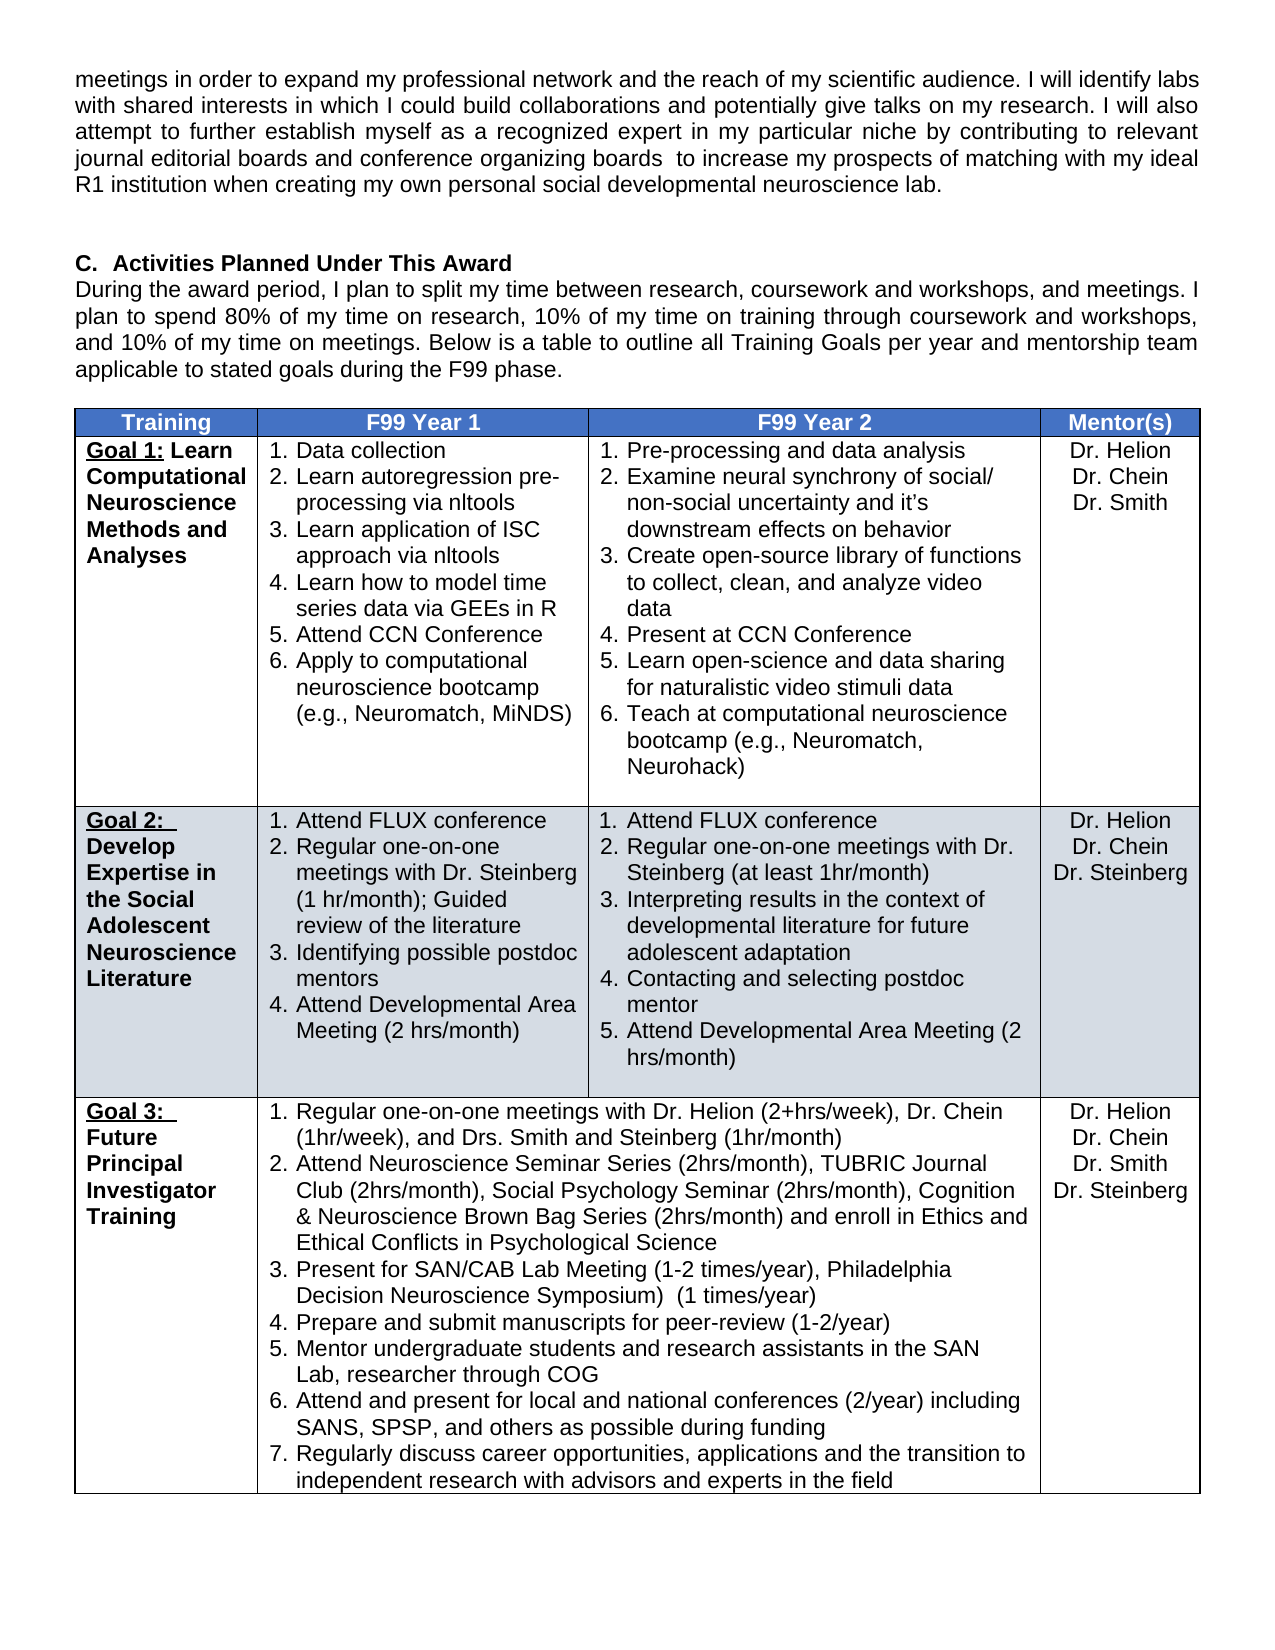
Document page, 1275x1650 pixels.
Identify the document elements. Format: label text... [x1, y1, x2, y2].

table_header Training [76, 409, 257, 436]
table_cell Attend FLUX conference Regular one-on-one meetings with Dr. Steinberg (at least 1hr/month) Interpreting results in the context of developmental literature for future adolescent adaptation Contacting and selecting postdoc mentor Attend Developmental Area Meeting (2 hrs/month) [589, 807, 1040, 1097]
table_header F99 Year 2 [589, 409, 1040, 436]
table_cell Dr. Helion Dr. Chein Dr. Smith Dr. Steinberg [1041, 1098, 1199, 1493]
table_cell Goal 2: Develop Expertise in the Social Adolescent Neuroscience Literature [76, 807, 257, 1097]
table_cell Dr. Helion Dr. Chein Dr. Steinberg [1041, 807, 1199, 1097]
table_cell Dr. Helion Dr. Chein Dr. Smith [1041, 437, 1199, 806]
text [75, 66, 1200, 197]
list Activities Planned Under This Award [75, 250, 1200, 276]
table_header F99 Year 1 [258, 409, 588, 436]
table_cell Pre-processing and data analysis Examine neural synchrony of social/ non-social uncertainty and it’s downstream effects on behavior Create open-source library of functions to collect, clean, and analyze video data Present at CCN Conference Learn open-science and data sharing for naturalistic video stimuli data Teach at computational neuroscience bootcamp (e.g., Neuromatch, Neurohack) [589, 437, 1040, 806]
table_header Mentor(s) [1041, 409, 1199, 436]
table_cell Goal 1: Learn Computational Neuroscience Methods and Analyses [76, 437, 257, 806]
table_cell Goal 3: Future Principal Investigator Training [76, 1098, 257, 1493]
table_cell Attend FLUX conference Regular one-on-one meetings with Dr. Steinberg (1 hr/month); Guided review of the literature Identifying possible postdoc mentors Attend Developmental Area Meeting (2 hrs/month) [258, 807, 588, 1097]
table_cell Data collection Learn autoregression pre-processing via nltools Learn application of ISC approach via nltools Learn how to model time series data via GEEs in R Attend CCN Conference Apply to computational neuroscience bootcamp (e.g., Neuromatch, MiNDS) [258, 437, 588, 806]
table_cell Regular one-on-one meetings with Dr. Helion (2+hrs/week), Dr. Chein (1hr/week), and Drs. Smith and Steinberg (1hr/month) Attend Neuroscience Seminar Series (2hrs/month), TUBRIC Journal Club (2hrs/month), Social Psychology Seminar (2hrs/month), Cognition & Neuroscience Brown Bag Series (2hrs/month) and enroll in Ethics and Ethical Conflicts in Psychological Science Present for SAN/CAB Lab Meeting (1-2 times/year), Philadelphia Decision Neuroscience Symposium) (1 times/year) Prepare and submit manuscripts for peer-review (1-2/year) Mentor undergraduate students and research assistants in the SAN Lab, researcher through COG Attend and present for local and national conferences (2/year) including SANS, SPSP, and others as possible during funding Regularly discuss career opportunities, applications and the transition to independent research with advisors and experts in the field [258, 1098, 1040, 1493]
text During the award period, I plan to split my time between research, coursework and workshops, and meetings. I plan to spend 80% of my time on research, 10% of my time on training through coursework and workshops, and 10% of my time on meetings. Below is a table to outline all Training Goals per year and mentorship team applicable to stated goals during the F99 phase. [75, 276, 1200, 382]
